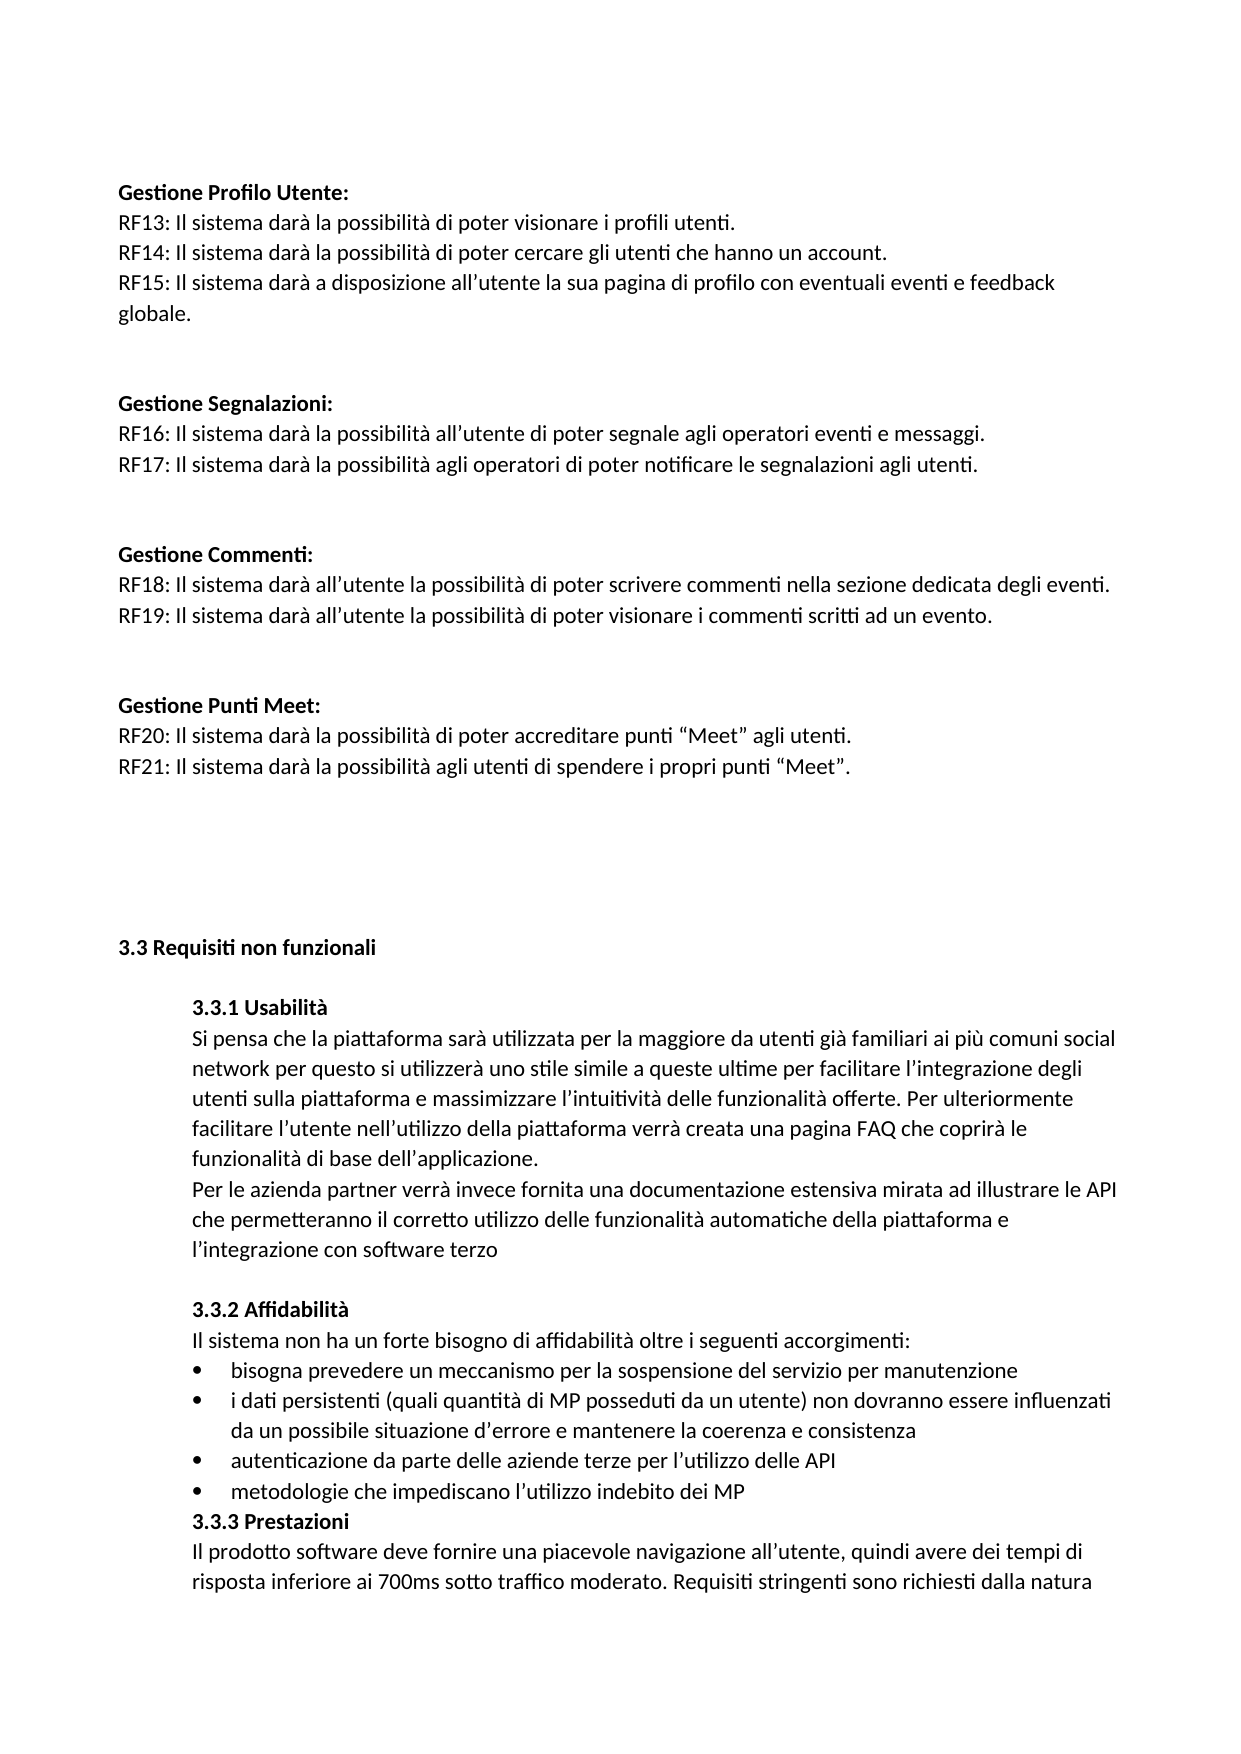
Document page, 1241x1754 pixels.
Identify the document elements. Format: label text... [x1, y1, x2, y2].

list RF20: Il sistema darà la possibilità di poter accreditare punti “Meet” agli utenti. [118, 722, 1122, 749]
list RF18: Il sistema darà all’utente la possibilità di poter scrivere commenti nella sezione dedicata degli eventi. [118, 571, 1122, 598]
list Gestione Segnalazioni: [118, 389, 1122, 417]
list Si pensa che la piattaforma sarà utilizzata per la maggiore da utenti già familiari ai più comuni social network per questo si utilizzerà uno stile simile a queste ultime per facilitare l’integrazione degli utenti sulla piattaforma e massimizzare l’intuitività delle funzionalità offerte. Per ulteriormente facilitare l’utente nell’utilizzo della piattaforma verrà creata una pagina FAQ che coprirà le funzionalità di base dell’applicazione. Per le azienda partner verrà invece fornita una documentazione estensiva mirata ad illustrare le API che permetteranno il corretto utilizzo delle funzionalità automatiche della piattaforma e l’integrazione con software terzo [192, 1024, 1122, 1263]
list 3.3.2 Affidabilità [118, 1296, 1122, 1323]
list Gestione Profilo Utente: [118, 178, 1122, 206]
list RF15: Il sistema darà a disposizione all’utente la sua pagina di profilo con eventuali eventi e feedback globale. [118, 268, 1122, 327]
list RF13: Il sistema darà la possibilità di poter visionare i profili utenti. [118, 208, 1122, 236]
list 3.3.1 Usabilità [118, 993, 1122, 1021]
list 3.3 Requisiti non funzionali [118, 933, 1122, 961]
list metodologie che impediscano l’utilizzo indebito dei MP [193, 1477, 1122, 1505]
list RF16: Il sistema darà la possibilità all’utente di poter segnale agli operatori eventi e messaggi. [118, 419, 1122, 447]
list Il sistema non ha un forte bisogno di affidabilità oltre i seguenti accorgimenti: [192, 1326, 1122, 1354]
list Gestione Commenti: [118, 540, 1122, 568]
list bisogna prevedere un meccanismo per la sospensione del servizio per manutenzione [193, 1356, 1122, 1384]
list RF14: Il sistema darà la possibilità di poter cercare gli utenti che hanno un account. [118, 238, 1122, 266]
list i dati persistenti (quali quantità di MP posseduti da un utente) non dovranno essere influenzati da un possibile situazione d’errore e mantenere la coerenza e consistenza [193, 1386, 1122, 1444]
list 3.3.3 Prestazioni [118, 1507, 1122, 1535]
list Gestione Punti Meet: [118, 691, 1122, 719]
list RF19: Il sistema darà all’utente la possibilità di poter visionare i commenti scritti ad un evento. [118, 601, 1122, 629]
list autenticazione da parte delle aziende terze per l’utilizzo delle API [193, 1447, 1122, 1474]
list RF21: Il sistema darà la possibilità agli utenti di spendere i propri punti “Meet”. [118, 752, 1122, 780]
list RF17: Il sistema darà la possibilità agli operatori di poter notificare le segnalazioni agli utenti. [118, 450, 1122, 478]
